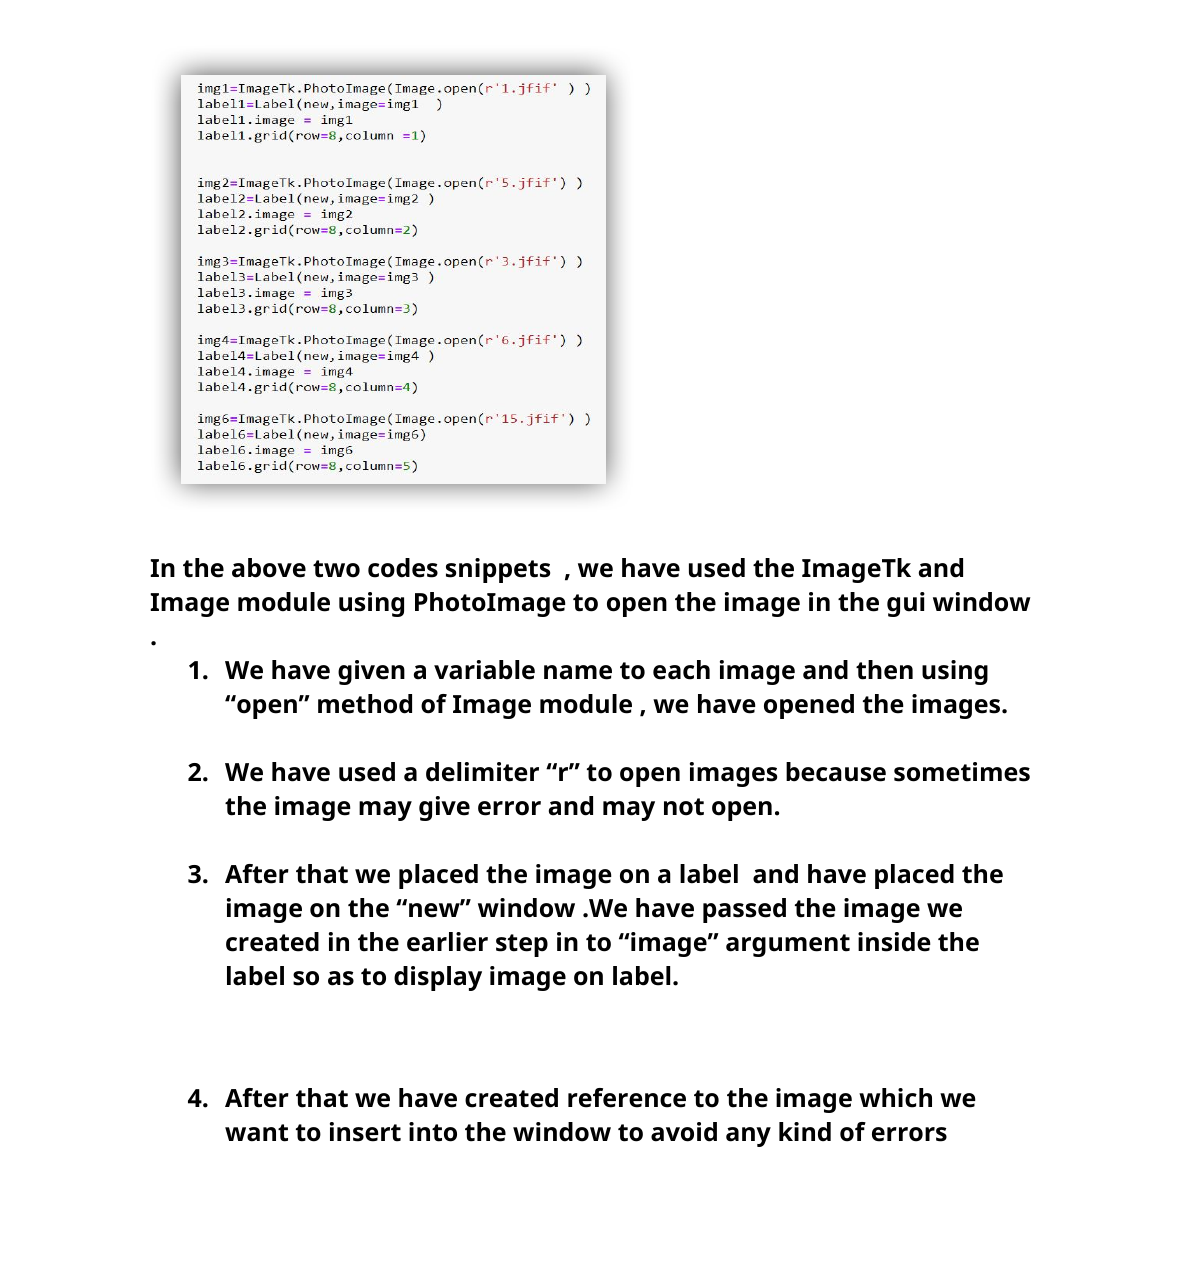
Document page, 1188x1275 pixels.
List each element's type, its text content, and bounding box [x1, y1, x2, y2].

picture [181, 75, 606, 484]
list After that we placed the image on a label and have placed the image on the “new” window .We have passed the image we created in the earlier step in to “image” argument inside the label so as to display image on label. [187, 857, 1037, 993]
list We have given a variable name to each image and then using “open” method of Image module , we have opened the images. [187, 652, 1037, 721]
text In the above two codes snippets , we have used the ImageTk and Image module using PhotoImage to open the image in the gui window . [150, 550, 1037, 652]
list After that we have created reference to the image which we want to insert into the window to avoid any kind of errors [187, 1081, 1037, 1149]
list We have used a delimiter “r” to open images because sometimes the image may give error and may not open. [187, 755, 1037, 823]
